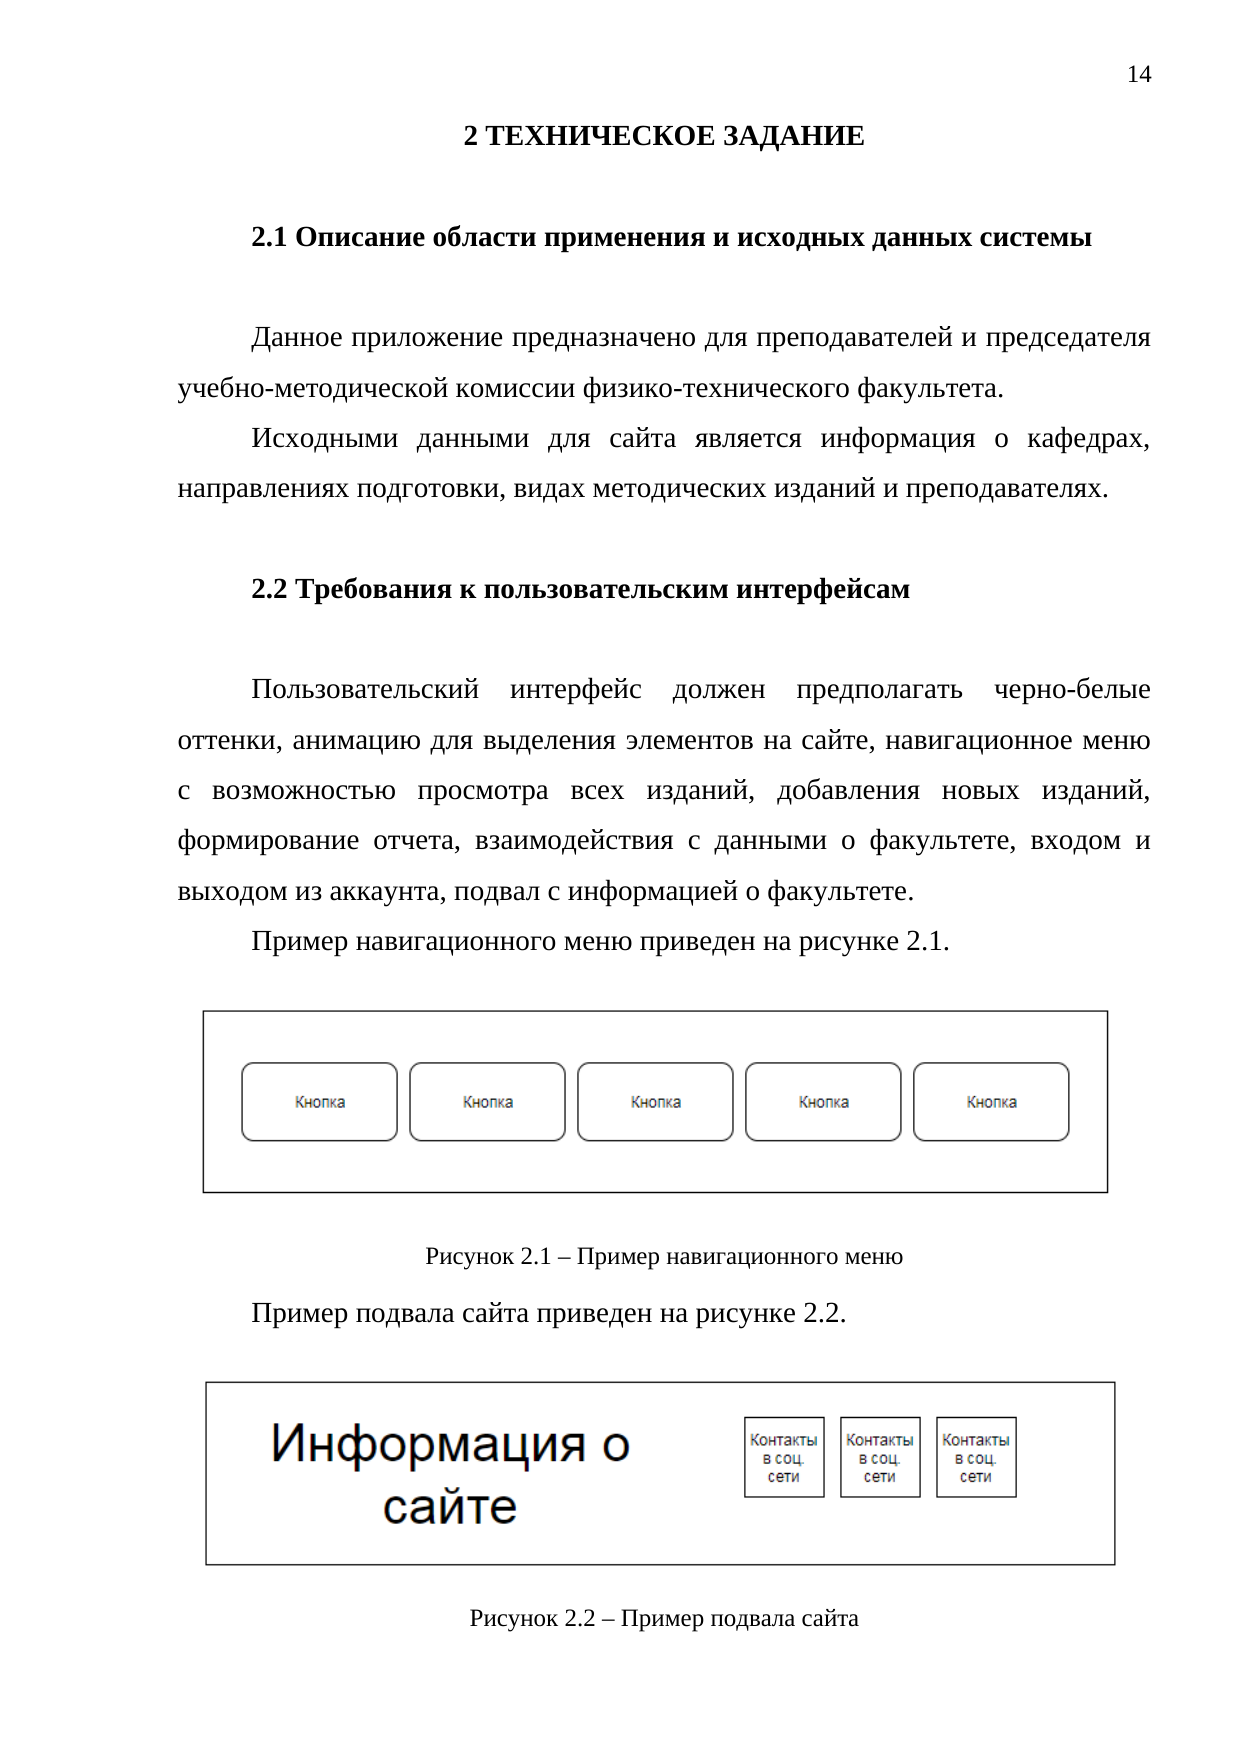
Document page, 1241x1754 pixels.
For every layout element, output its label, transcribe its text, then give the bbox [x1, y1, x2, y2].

text Пример навигационного меню приведен на рисунке 2.1. [177, 923, 1152, 957]
subtitle 2.1 Описание области применения и исходных данных системы [177, 219, 1152, 252]
text Исходными данными для сайта является информация о кафедрах, направлениях подготовки, видах методических изданий и преподавателях. [177, 420, 1152, 504]
text Пользовательский интерфейс должен предполагать черно-белые оттенки, анимацию для выделения элементов на сайте, навигационное меню с возможностью просмотра всех изданий, добавления новых изданий, формирование отчета, взаимодействия с данными о факультете, входом и выходом из аккаунта, подвал с информацией о факультете. [177, 672, 1152, 906]
picture [177, 973, 1151, 1227]
text Данное приложение предназначено для преподавателей и председателя учебно-методической комиссии физико-технического факультета. [177, 319, 1152, 403]
subtitle 2.2 Требования к пользовательским интерфейсам [177, 571, 1152, 604]
text Пример подвала сайта приведен на рисунке 2.2. [177, 1295, 1152, 1328]
picture [177, 1345, 1152, 1589]
text Рисунок 2.1 – Пример навигационного меню [177, 1241, 1152, 1270]
subtitle 2 ТЕХНИЧЕСКОЕ ЗАДАНИЕ [177, 118, 1152, 152]
text Рисунок 2.2 – Пример подвала сайта [177, 1589, 1152, 1632]
